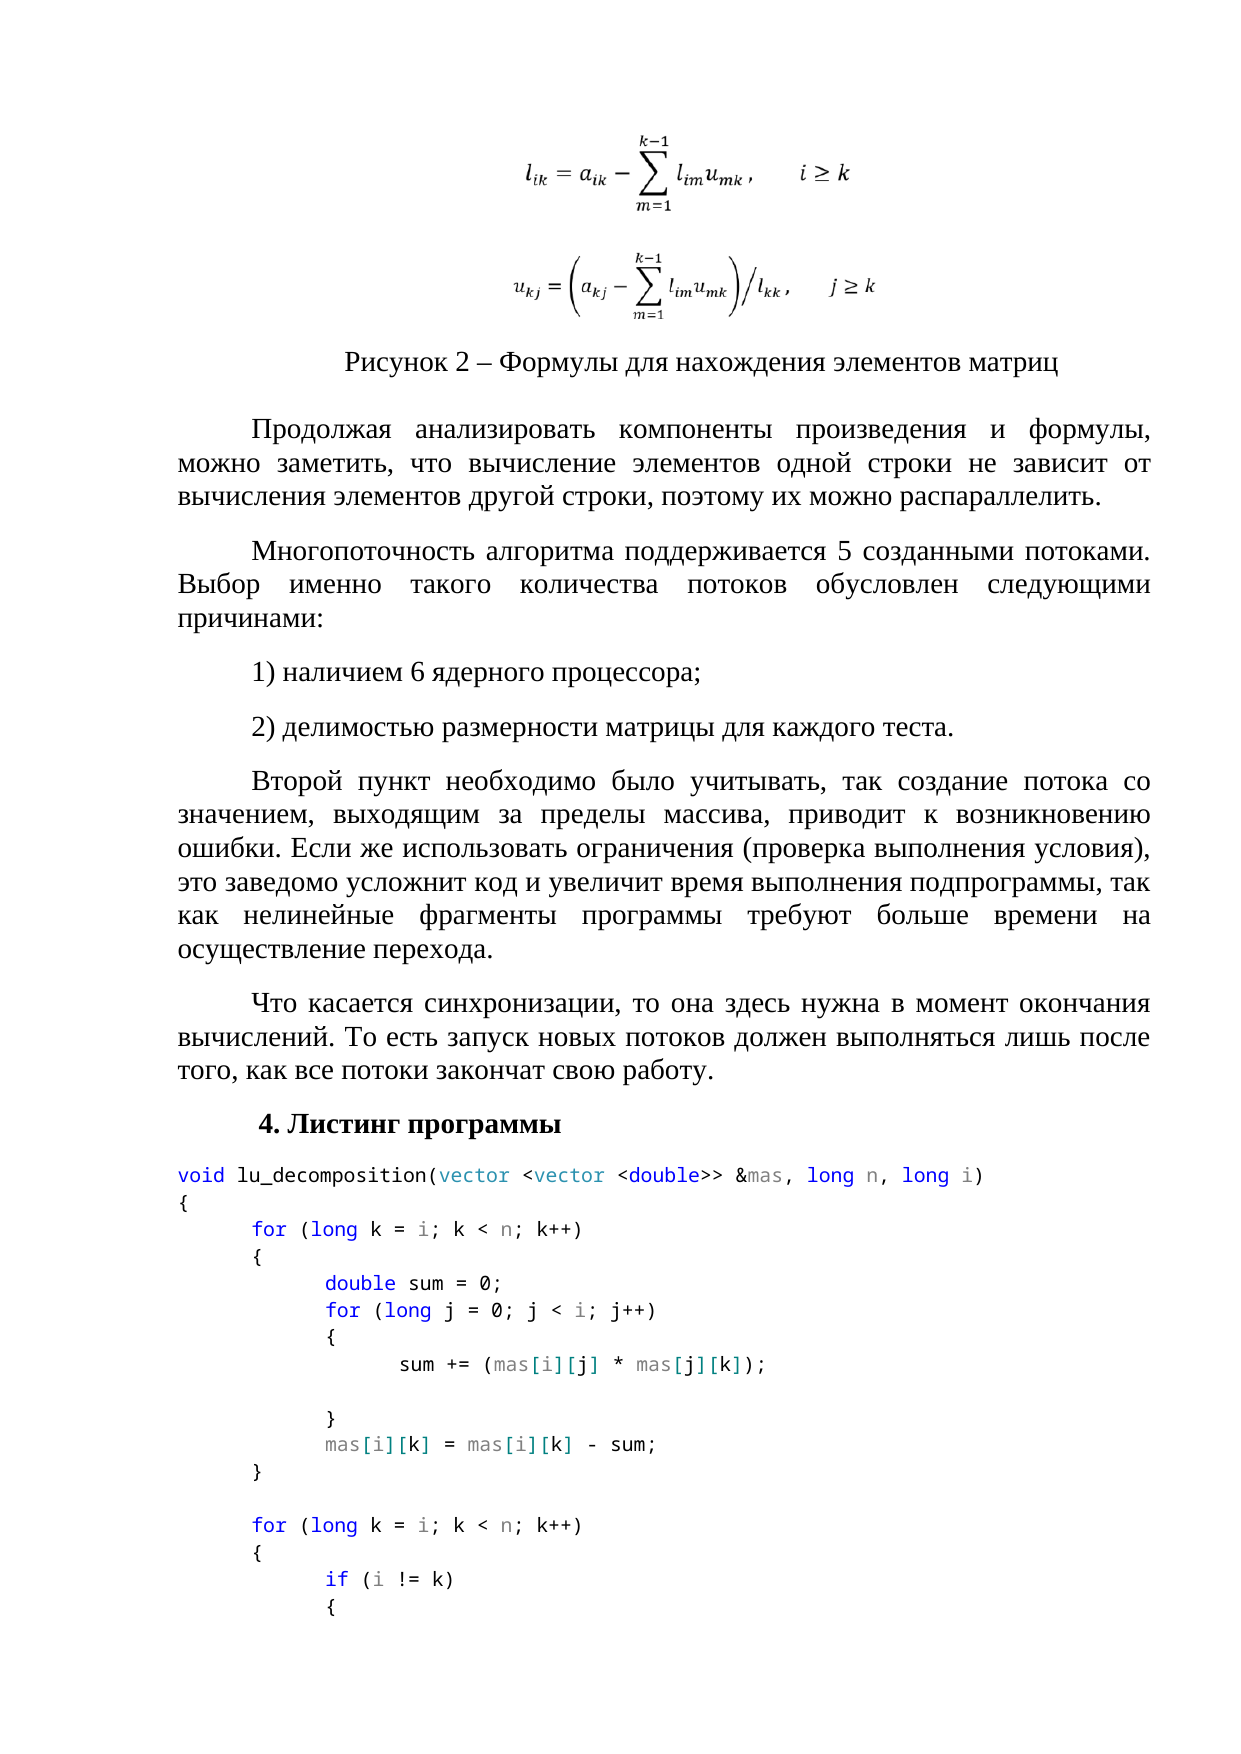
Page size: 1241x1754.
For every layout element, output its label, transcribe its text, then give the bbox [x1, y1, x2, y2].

text for (long k = i; k < n; k++) [177, 1512, 1152, 1539]
text if (i != k) [177, 1566, 1152, 1593]
text { [177, 1593, 1152, 1619]
text { [177, 1188, 1152, 1215]
text sum += (mas[i][j] * mas[j][k]); [177, 1350, 1152, 1377]
text 2) делимостью размерности матрицы для каждого теста. [177, 709, 1152, 742]
text Второй пункт необходимо было учитывать, так создание потока со значением, выходящим за пределы массива, приводит к возникновению ошибки. Если же использовать ограничения (проверка выполнения условия), это заведомо усложнит код и увеличит время выполнения подпрограммы, так как нелинейные фрагменты программы требуют больше времени на осуществление перехода. [177, 763, 1152, 964]
text 1) наличием 6 ядерного процессора; [177, 654, 1152, 688]
text void lu_decomposition(vector <vector <double>> &mas, long n, long i) [177, 1161, 1152, 1188]
text Многопоточность алгоритма поддерживается 5 созданными потоками. Выбор именно такого количества потоков обусловлен следующими причинами: [177, 533, 1152, 633]
text { [177, 1323, 1152, 1350]
text double sum = 0; [177, 1269, 1152, 1296]
text } [177, 1404, 1152, 1431]
text { [177, 1242, 1152, 1269]
text for (long j = 0; j < i; j++) [177, 1296, 1152, 1323]
text Что касается синхронизации, то она здесь нужна в момент окончания вычислений. То есть запуск новых потоков должен выполняться лишь после того, как все потоки закончат свою работу. [177, 985, 1152, 1086]
text 4. Листинг программы [177, 1107, 1152, 1140]
text for (long k = i; k < n; k++) [177, 1215, 1152, 1242]
text } [177, 1458, 1152, 1485]
picture [460, 118, 943, 345]
text Продолжая анализировать компоненты произведения и формулы, можно заметить, что вычисление элементов одной строки не зависит от вычисления элементов другой строки, поэтому их можно распараллелить. [177, 411, 1152, 512]
text { [177, 1539, 1152, 1566]
text Рисунок 2 – Формулы для нахождения элементов матриц [177, 344, 1152, 378]
text mas[i][k] = mas[i][k] - sum; [177, 1431, 1152, 1458]
